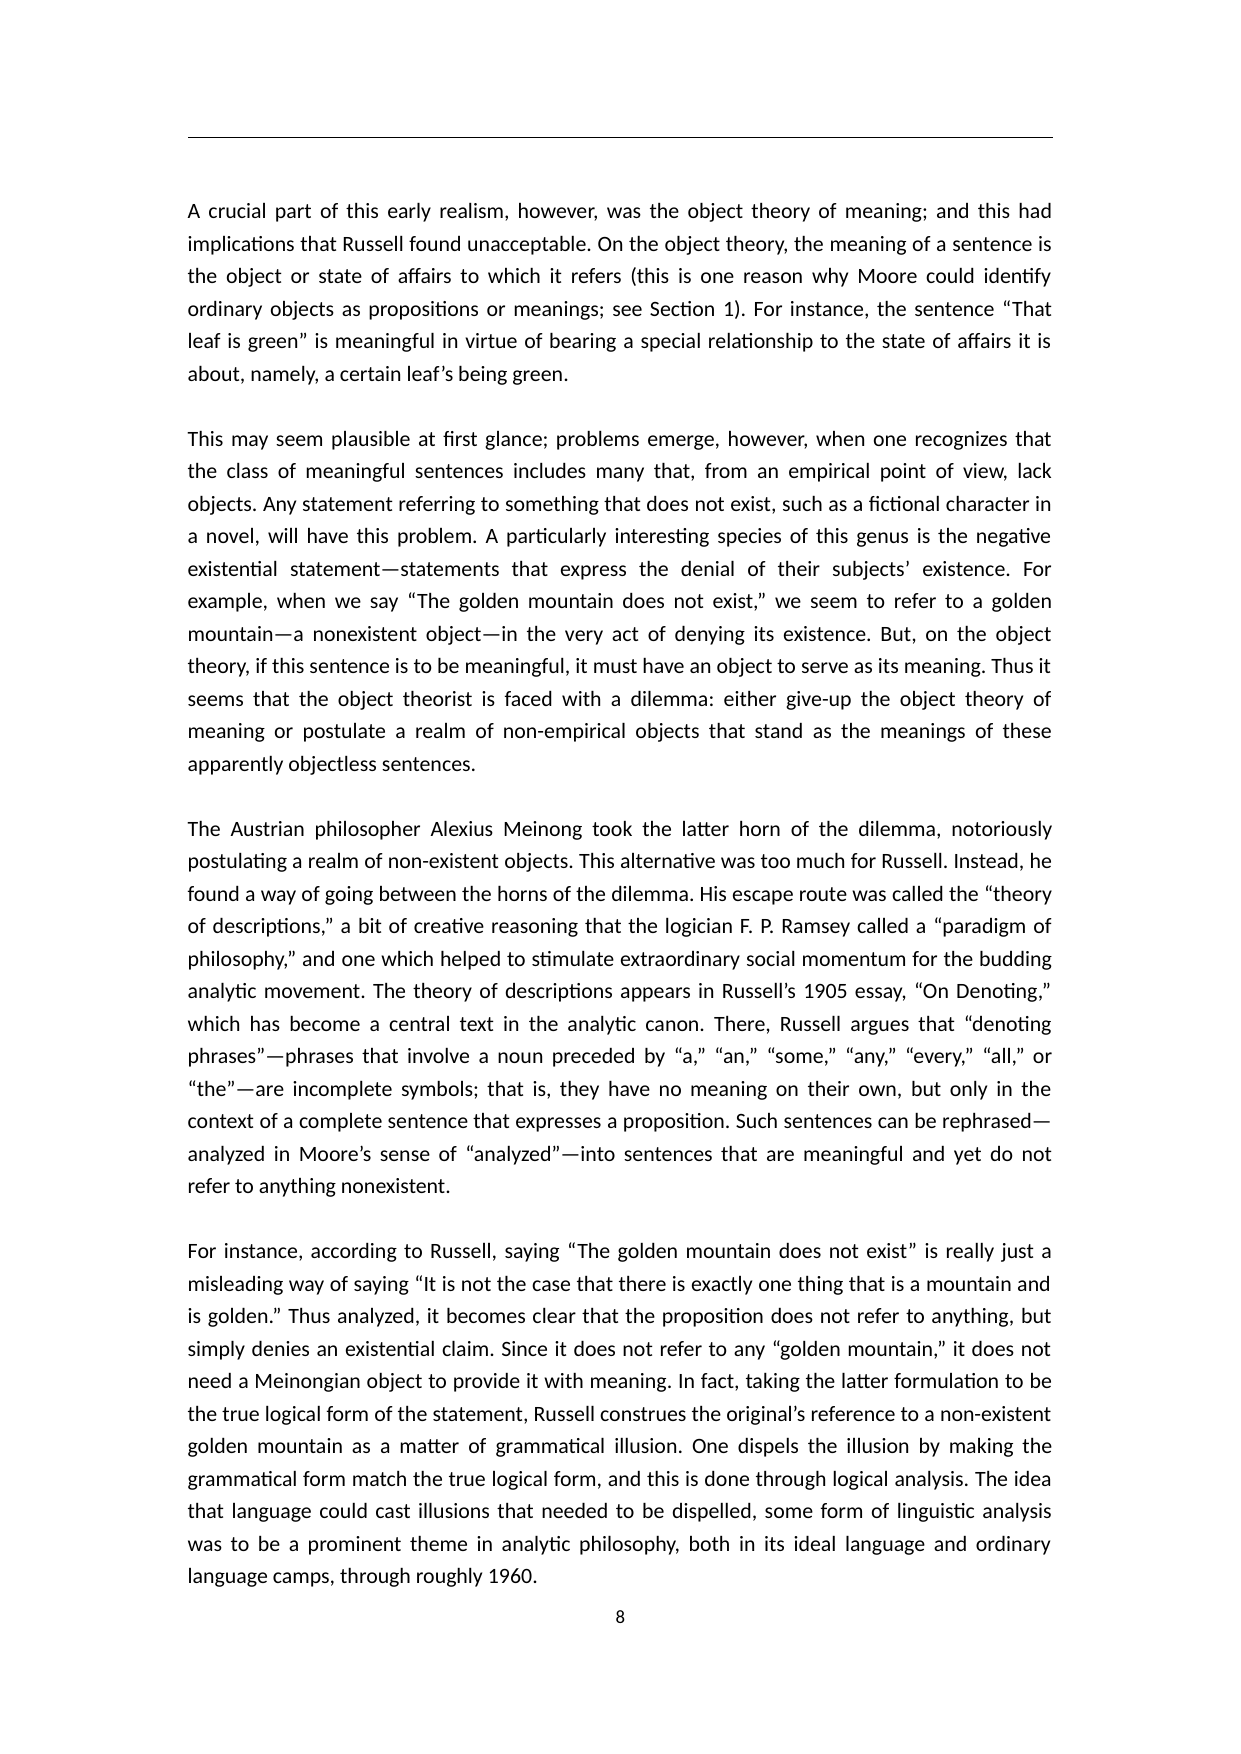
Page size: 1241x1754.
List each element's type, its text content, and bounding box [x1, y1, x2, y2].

text This may seem plausible at first glance; problems emerge, however, when one recognizes that the class of meaningful sentences includes many that, from an empirical point of view, lack objects. Any statement referring to something that does not exist, such as a fictional character in a novel, will have this problem. A particularly interesting species of this genus is the negative existential statement—statements that express the denial of their subjects’ existence. For example, when we say “The golden mountain does not exist,” we seem to refer to a golden mountain—a nonexistent object—in the very act of denying its existence. But, on the object theory, if this sentence is to be meaningful, it must have an object to serve as its meaning. Thus it seems that the object theorist is faced with a dilemma: either give-up the object theory of meaning or postulate a realm of non-empirical objects that stand as the meanings of these apparently objectless sentences. [187, 422, 1053, 779]
text The Austrian philosopher Alexius Meinong took the latter horn of the dilemma, notoriously postulating a realm of non-existent objects. This alternative was too much for Russell. Instead, he found a way of going between the horns of the dilemma. His escape route was called the “theory of descriptions,” a bit of creative reasoning that the logician F. P. Ramsey called a “paradigm of philosophy,” and one which helped to stimulate extraordinary social momentum for the budding analytic movement. The theory of descriptions appears in Russell’s 1905 essay, “On Denoting,” which has become a central text in the analytic canon. There, Russell argues that “denoting phrases”—phrases that involve a noun preceded by “a,” “an,” “some,” “any,” “every,” “all,” or “the”—are incomplete symbols; that is, they have no meaning on their own, but only in the context of a complete sentence that expresses a proposition. Such sentences can be rephrased—analyzed in Moore’s sense of “analyzed”—into sentences that are meaningful and yet do not refer to anything nonexistent. [187, 812, 1053, 1202]
text A crucial part of this early realism, however, was the object theory of meaning; and this had implications that Russell found unacceptable. On the object theory, the meaning of a sentence is the object or state of affairs to which it refers (this is one reason why Moore could identify ordinary objects as propositions or meanings; see Section 1). For instance, the sentence “That leaf is green” is meaningful in virtue of bearing a special relationship to the state of affairs it is about, namely, a certain leaf’s being green. [187, 194, 1053, 389]
text For instance, according to Russell, saying “The golden mountain does not exist” is really just a misleading way of saying “It is not the case that there is exactly one thing that is a mountain and is golden.” Thus analyzed, it becomes clear that the proposition does not refer to anything, but simply denies an existential claim. Since it does not refer to any “golden mountain,” it does not need a Meinongian object to provide it with meaning. In fact, taking the latter formulation to be the true logical form of the statement, Russell construes the original’s reference to a non-existent golden mountain as a matter of grammatical illusion. One dispels the illusion by making the grammatical form match the true logical form, and this is done through logical analysis. The idea that language could cast illusions that needed to be dispelled, some form of linguistic analysis was to be a prominent theme in analytic philosophy, both in its ideal language and ordinary language camps, through roughly 1960. [187, 1234, 1053, 1592]
